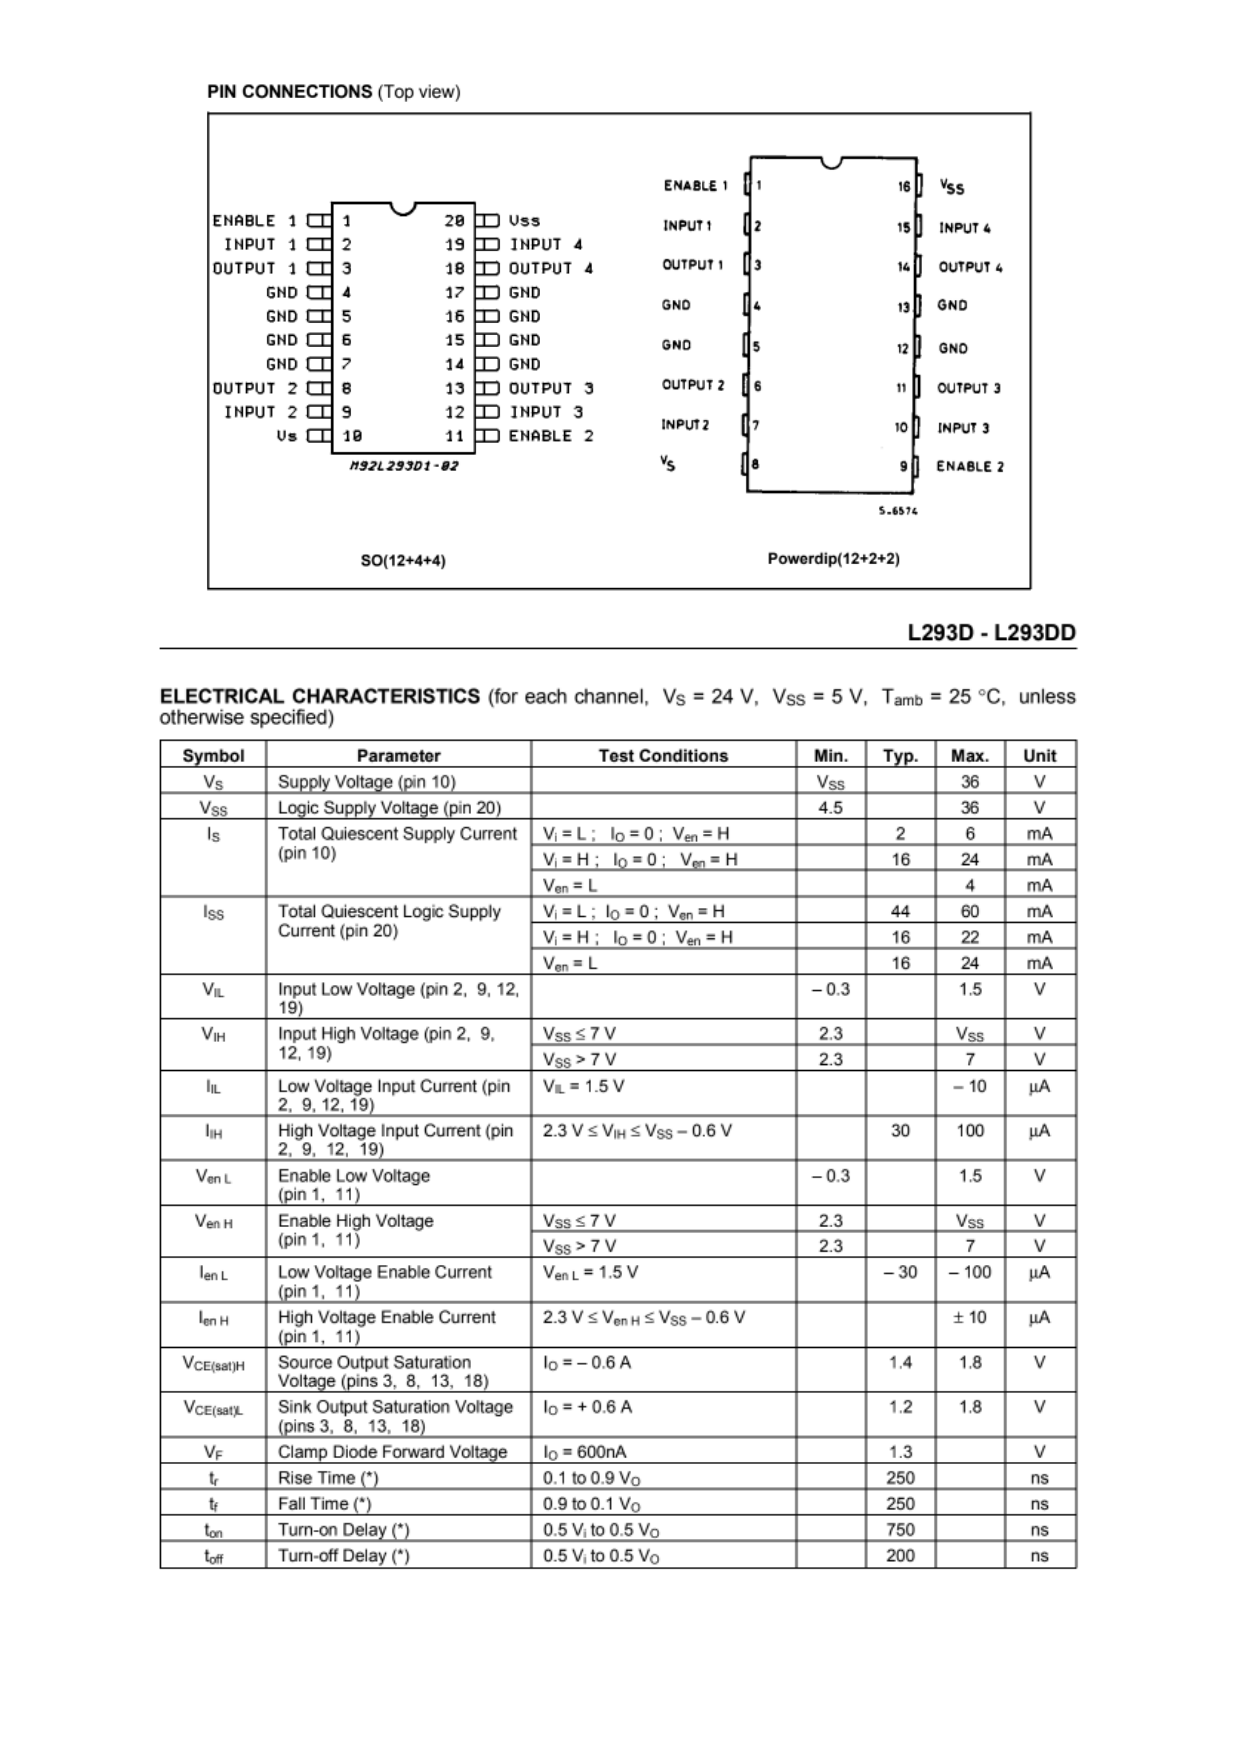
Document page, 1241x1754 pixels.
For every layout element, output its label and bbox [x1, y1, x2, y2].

picture [198, 75, 1043, 600]
picture [154, 602, 1087, 1578]
